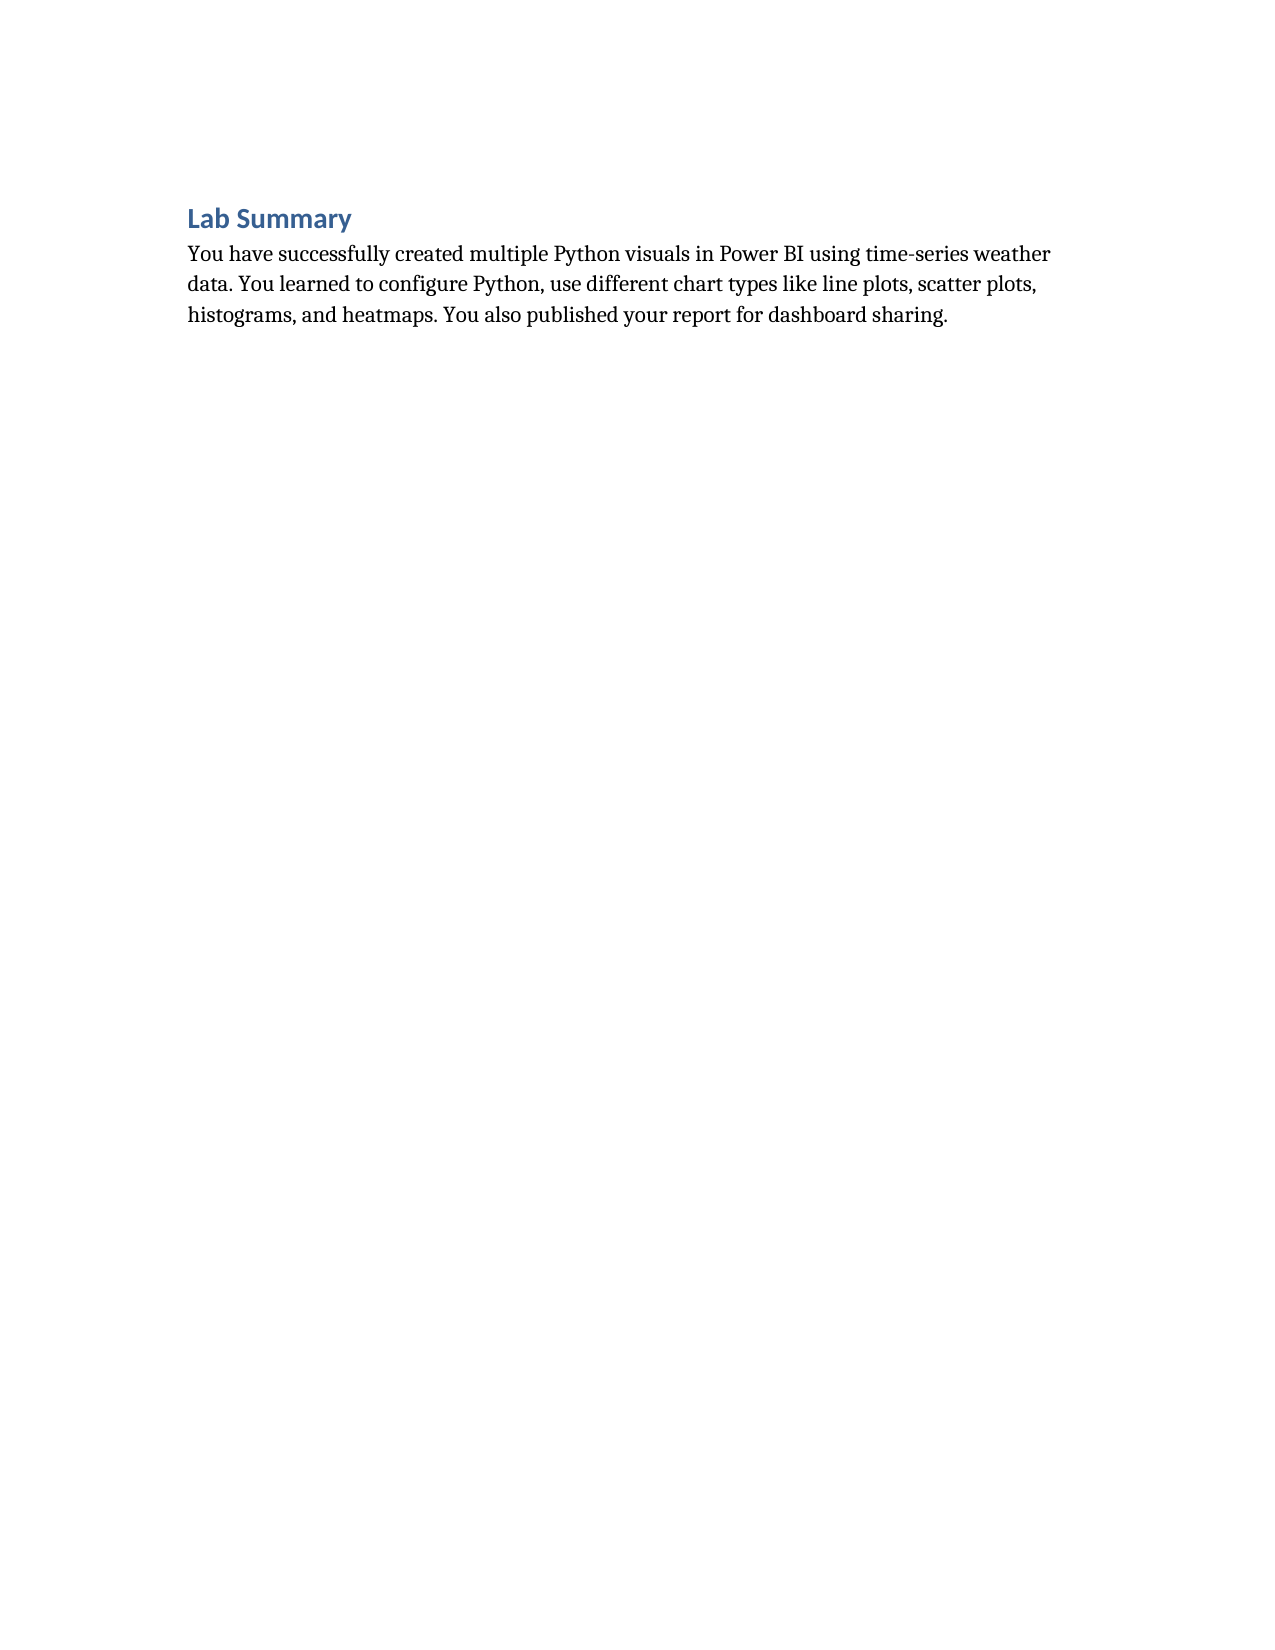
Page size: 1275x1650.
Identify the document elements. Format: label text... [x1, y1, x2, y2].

subtitle Lab Summary [187, 200, 1087, 236]
text You have successfully created multiple Python visuals in Power BI using time-series weather data. You learned to configure Python, use different chart types like line plots, scatter plots, histograms, and heatmaps. You also published your report for dashboard sharing. [187, 241, 1087, 328]
